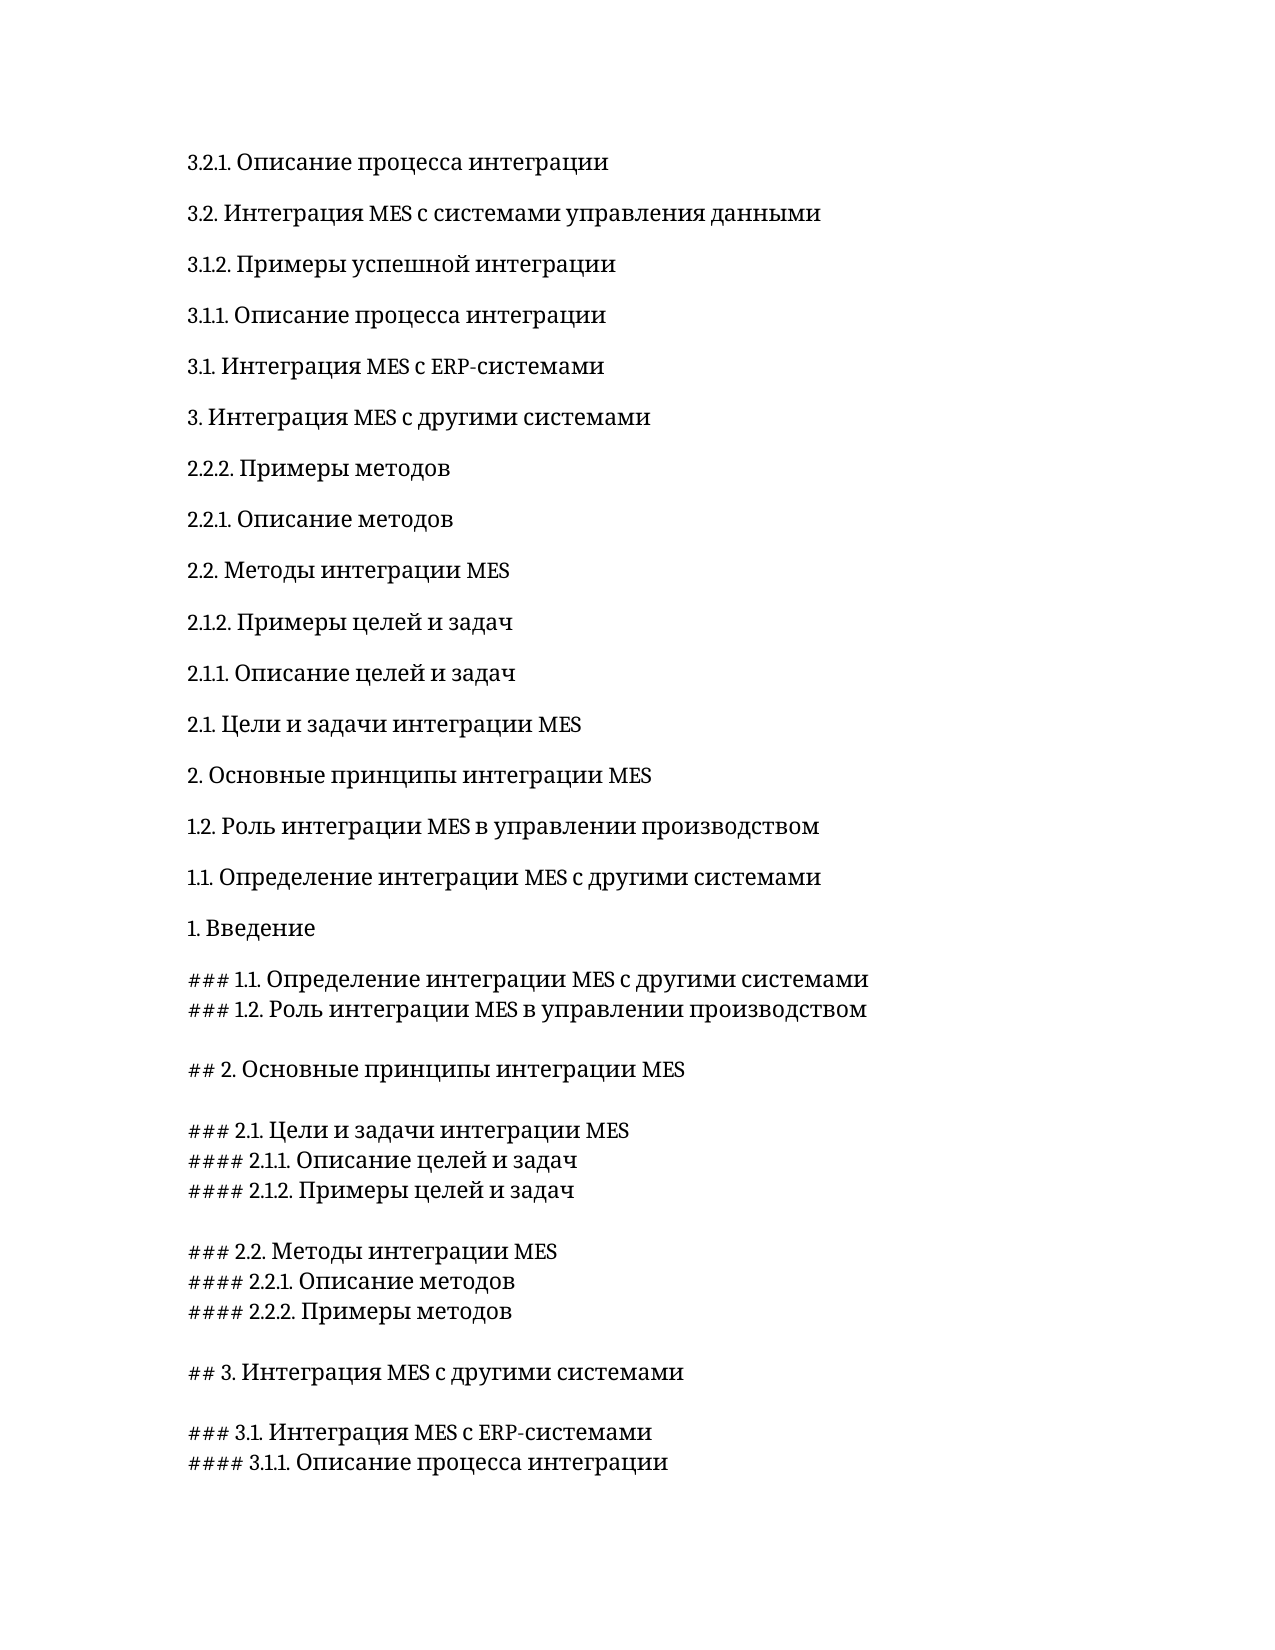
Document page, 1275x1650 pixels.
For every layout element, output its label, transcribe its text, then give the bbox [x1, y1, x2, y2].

text 2.2. Методы интеграции MES [187, 558, 1087, 585]
text 1.2. Роль интеграции MES в управлении производством [187, 813, 1087, 840]
text 2. Основные принципы интеграции MES [187, 762, 1087, 789]
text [187, 967, 1087, 1476]
text 2.1.1. Описание целей и задач [187, 660, 1087, 687]
text 3. Интеграция MES с другими системами [187, 405, 1087, 432]
text 1.1. Определение интеграции MES с другими системами [187, 864, 1087, 891]
text 2.1.2. Примеры целей и задач [187, 609, 1087, 636]
text 3.1. Интеграция MES с ERP-системами [187, 354, 1087, 381]
text 3.2.1. Описание процесса интеграции [187, 150, 1087, 176]
text 2.2.1. Описание методов [187, 507, 1087, 534]
text 3.1.1. Описание процесса интеграции [187, 303, 1087, 329]
text 2.2.2. Примеры методов [187, 456, 1087, 483]
text 3.2. Интеграция MES с системами управления данными [187, 201, 1087, 227]
text 1. Введение [187, 916, 1087, 942]
text 2.1. Цели и задачи интеграции MES [187, 711, 1087, 738]
text 3.1.2. Примеры успешной интеграции [187, 252, 1087, 278]
